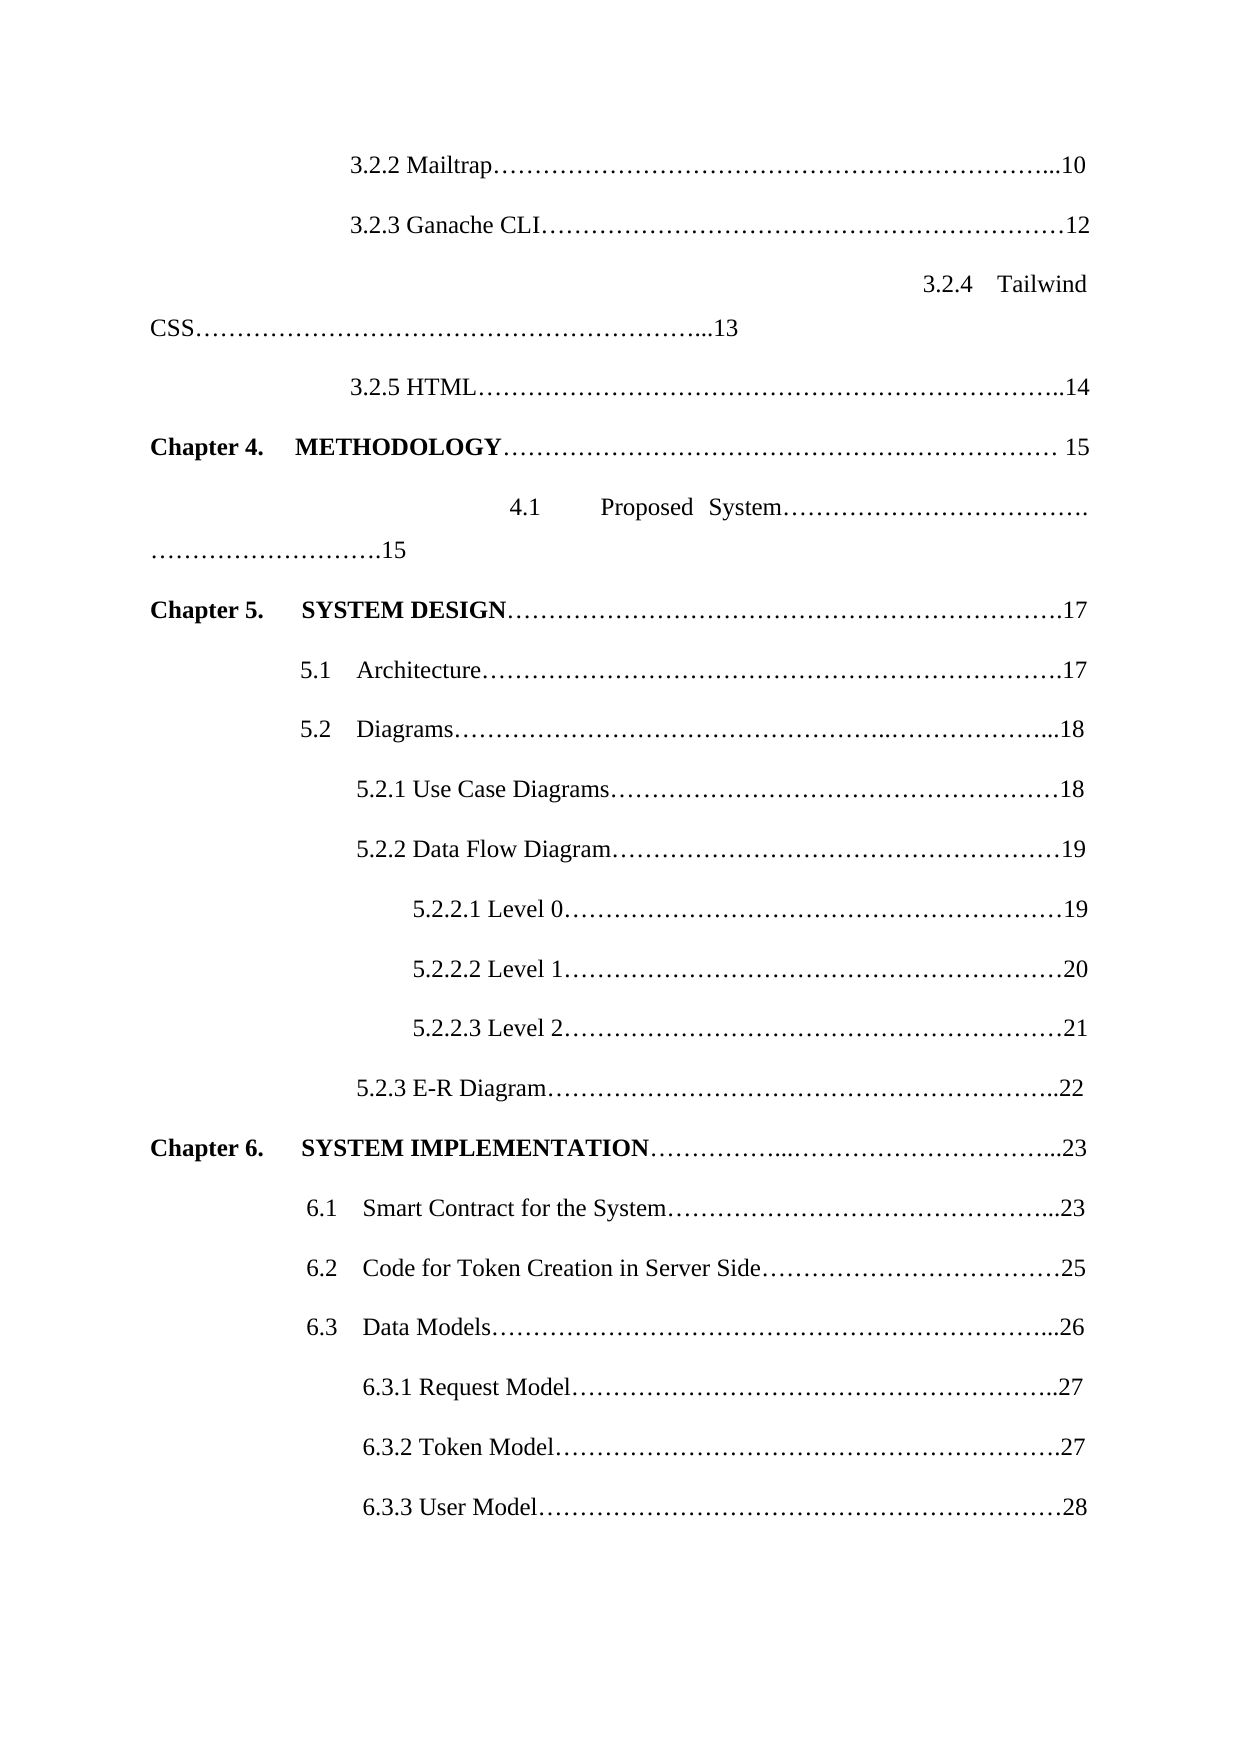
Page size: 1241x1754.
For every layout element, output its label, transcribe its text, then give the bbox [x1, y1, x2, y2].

text Chapter 6. SYSTEM IMPLEMENTATION……………...…………………………...23 [150, 1133, 1090, 1162]
text 3.2.5 HTML……………………………………………………………..14 [150, 372, 1090, 401]
text 6.3 Data Models…………………………………………………………...26 [150, 1312, 1090, 1341]
text Chapter 4. METHODOLOGY………………………………………….……………… 15 [150, 432, 1090, 461]
text 6.3.3 User Model………………………………………………………28 [150, 1492, 1090, 1521]
text 3.2.4 Tailwind CSS……………………………………………………...13 [150, 269, 1090, 341]
text 3.2.2 Mailtrap…………………………………………………………...10 [150, 150, 1090, 179]
text 5.2.3 E-R Diagram……………………………………………………..22 [150, 1073, 1090, 1102]
text 6.3.1 Request Model…………………………………………………..27 [150, 1372, 1090, 1401]
text 5.2.2.1 Level 0……………………………………………………19 [150, 894, 1090, 923]
text 3.2.3 Ganache CLI………………………………………………………12 [150, 210, 1090, 238]
text 5.2 Diagrams……………………………………………..………………...18 [150, 714, 1090, 743]
text 6.1 Smart Contract for the System………………………………………...23 [150, 1193, 1090, 1222]
text 6.2 Code for Token Creation in Server Side………………………………25 [150, 1253, 1090, 1281]
text 5.2.1 Use Case Diagrams………………………………………………18 [150, 774, 1090, 803]
text 5.2.2.2 Level 1……………………………………………………20 [150, 954, 1090, 982]
text Chapter 5. SYSTEM DESIGN………………………………………………………….17 [150, 595, 1090, 624]
text 5.1 Architecture…………………………………………………………….17 [150, 655, 1090, 683]
text 6.3.2 Token Model…………………………………………………….27 [150, 1432, 1090, 1461]
text 5.2.2 Data Flow Diagram………………………………………………19 [150, 834, 1090, 863]
text 4.1 Proposed System……………………………….……………………….15 [150, 492, 1090, 564]
text 5.2.2.3 Level 2……………………………………………………21 [150, 1013, 1090, 1042]
